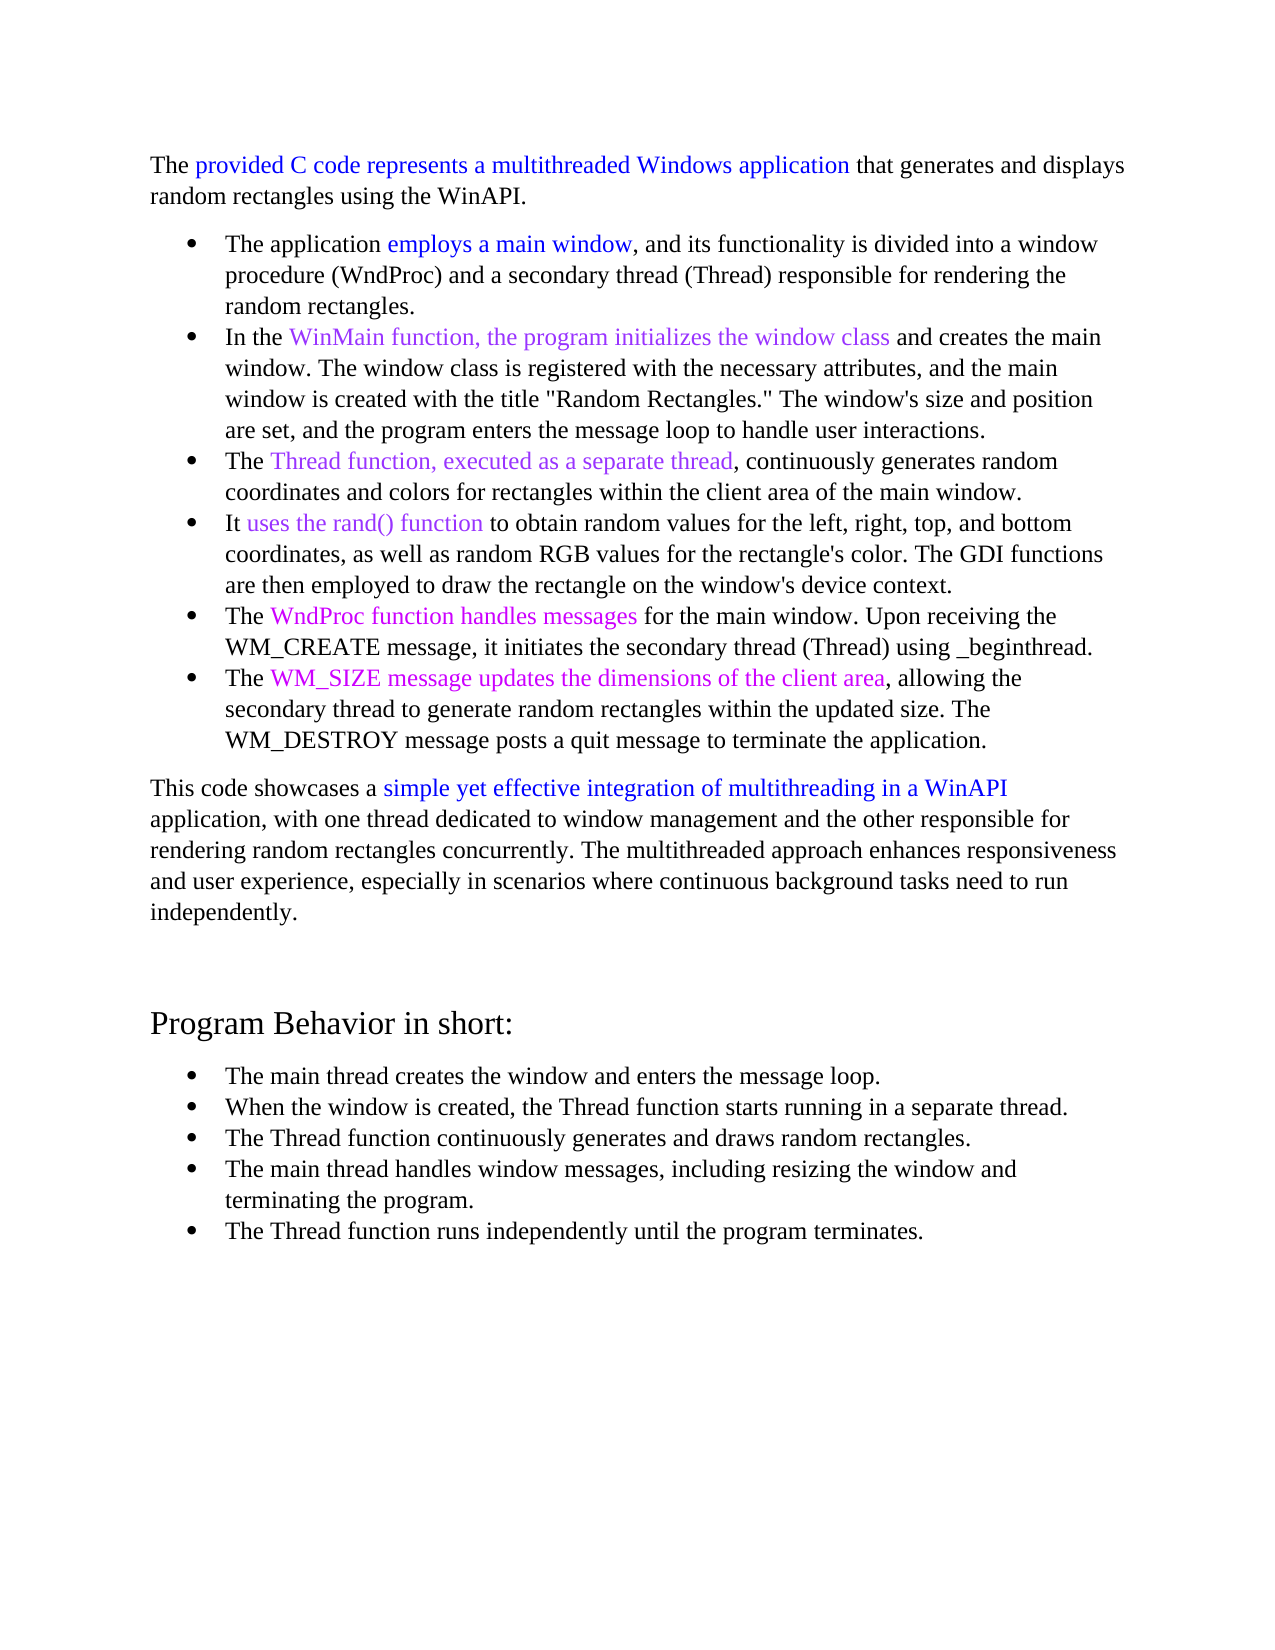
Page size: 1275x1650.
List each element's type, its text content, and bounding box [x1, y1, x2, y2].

list The Thread function continuously generates and draws random rectangles. [187, 1123, 1125, 1152]
text This code showcases a simple yet effective integration of multithreading in a WinAPI application, with one thread dedicated to window management and the other responsible for rendering random rectangles concurrently. The multithreaded approach enhances responsiveness and user experience, especially in scenarios where continuous background tasks need to run independently. [150, 773, 1125, 926]
list The WndProc function handles messages for the main window. Upon receiving the WM_CREATE message, it initiates the secondary thread (Thread) using _beginthread. [187, 601, 1125, 661]
text The provided C code represents a multithreaded Windows application that generates and displays random rectangles using the WinAPI. [150, 150, 1125, 210]
list The application employs a main window, and its functionality is divided into a window procedure (WndProc) and a secondary thread (Thread) responsible for rendering the random rectangles. [187, 229, 1125, 319]
list The main thread handles window messages, including resizing the window and terminating the program. [187, 1154, 1125, 1214]
text Program Behavior in short: [150, 1003, 1125, 1041]
list The main thread creates the window and enters the message loop. [187, 1061, 1125, 1090]
list The Thread function, executed as a separate thread, continuously generates random coordinates and colors for rectangles within the client area of the main window. [187, 446, 1125, 506]
list In the WinMain function, the program initializes the window class and creates the main window. The window class is registered with the necessary attributes, and the main window is created with the title "Random Rectangles." The window's size and position are set, and the program enters the message loop to handle user interactions. [187, 322, 1125, 444]
list When the window is created, the Thread function starts running in a separate thread. [187, 1092, 1125, 1121]
list It uses the rand() function to obtain random values for the left, right, top, and bottom coordinates, as well as random RGB values for the rectangle's color. The GDI functions are then employed to draw the rectangle on the window's device context. [187, 508, 1125, 599]
list The WM_SIZE message updates the dimensions of the client area, allowing the secondary thread to generate random rectangles within the updated size. The WM_DESTROY message posts a quit message to terminate the application. [187, 663, 1125, 754]
list The Thread function runs independently until the program terminates. [187, 1216, 1125, 1245]
